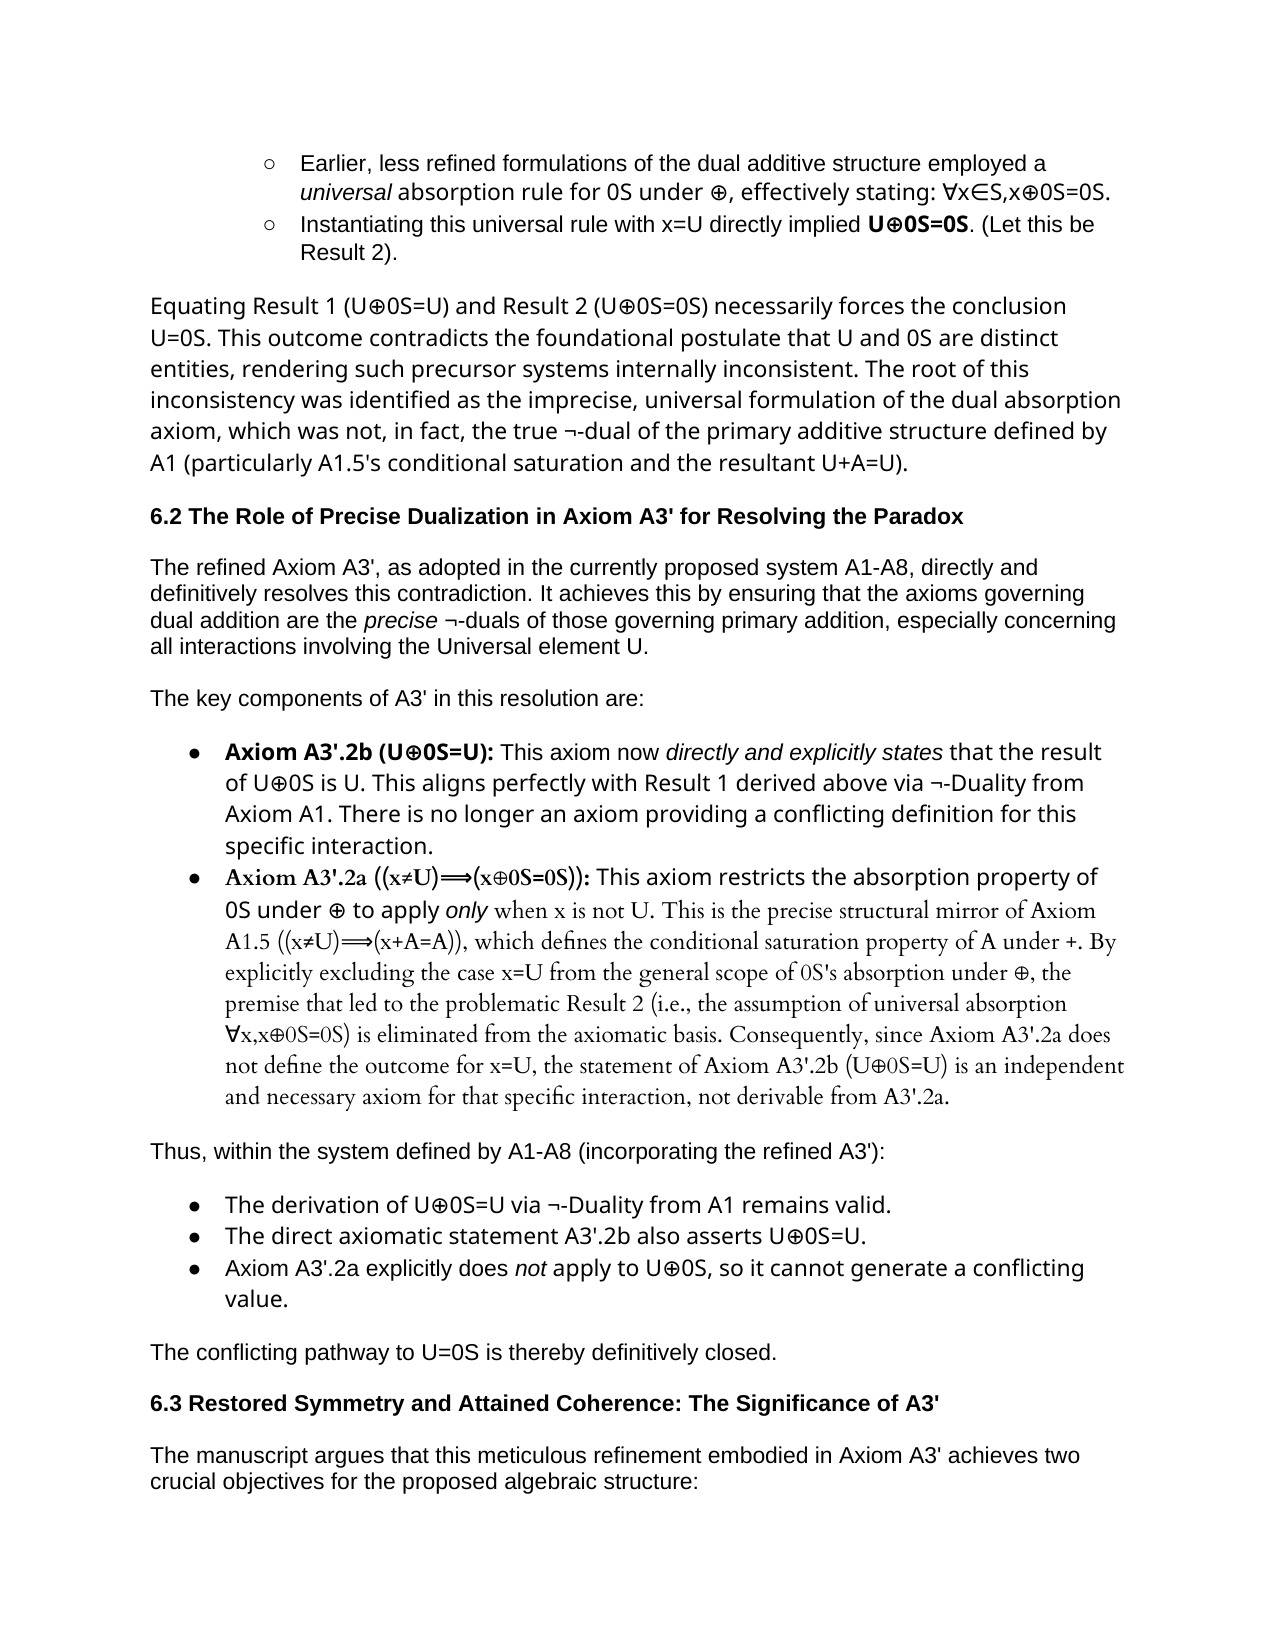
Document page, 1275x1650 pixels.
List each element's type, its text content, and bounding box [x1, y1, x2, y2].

text The manuscript argues that this meticulous refinement embodied in Axiom A3' achieves two crucial objectives for the proposed algebraic structure: [150, 1442, 1125, 1494]
text The conflicting pathway to U=0S​ is thereby definitively closed. [150, 1339, 1125, 1365]
list Axiom A3'.2b (U⊕0S​=U): This axiom now directly and explicitly states that the result of U⊕0S​ is U. This aligns perfectly with Result 1 derived above via ¬-Duality from Axiom A1. There is no longer an axiom providing a conflicting definition for this specific interaction. [187, 736, 1125, 861]
text The key components of A3' in this resolution are: [150, 684, 1125, 711]
text Thus, within the system defined by A1-A8 (incorporating the refined A3'): [150, 1138, 1125, 1164]
text 6.2 The Role of Precise Dualization in Axiom A3' for Resolving the Paradox [150, 503, 1125, 529]
list Earlier, less refined formulations of the dual additive structure employed a universal absorption rule for 0S​ under ⊕, effectively stating: ∀x∈S,x⊕0S​=0S​. [262, 150, 1125, 208]
list Axiom A3'.2a ((x≠U)⟹(x⊕0S​=0S​)): This axiom restricts the absorption property of 0S​ under ⊕ to apply only when x is not U. This is the precise structural mirror of Axiom A1.5 ((x≠U)⟹(x+A=A)), which defines the conditional saturation property of A under +. By explicitly excluding the case x=U from the general scope of 0S​'s absorption under ⊕, the premise that led to the problematic Result 2 (i.e., the assumption of universal absorption ∀x,x⊕0S​=0S​) is eliminated from the axiomatic basis. Consequently, since Axiom A3'.2a does not define the outcome for x=U, the statement of Axiom A3'.2b (U⊕0S​=U) is an independent and necessary axiom for that specific interaction, not derivable from A3'.2a. [187, 861, 1125, 1113]
list The derivation of U⊕0S​=U via ¬-Duality from A1 remains valid. [187, 1189, 1125, 1220]
list Axiom A3'.2a explicitly does not apply to U⊕0S​, so it cannot generate a conflicting value. [187, 1252, 1125, 1314]
list Instantiating this universal rule with x=U directly implied U⊕0S​=0S​. (Let this be Result 2). [262, 208, 1125, 265]
text The refined Axiom A3', as adopted in the currently proposed system A1-A8, directly and definitively resolves this contradiction. It achieves this by ensuring that the axioms governing dual addition are the precise ¬-duals of those governing primary addition, especially concerning all interactions involving the Universal element U. [150, 554, 1125, 659]
text Equating Result 1 (U⊕0S​=U) and Result 2 (U⊕0S​=0S​) necessarily forces the conclusion U=0S​. This outcome contradicts the foundational postulate that U and 0S​ are distinct entities, rendering such precursor systems internally inconsistent. The root of this inconsistency was identified as the imprecise, universal formulation of the dual absorption axiom, which was not, in fact, the true ¬-dual of the primary additive structure defined by A1 (particularly A1.5's conditional saturation and the resultant U+A=U). [150, 290, 1125, 478]
text 6.3 Restored Symmetry and Attained Coherence: The Significance of A3' [150, 1390, 1125, 1417]
list The direct axiomatic statement A3'.2b also asserts U⊕0S​=U. [187, 1220, 1125, 1252]
